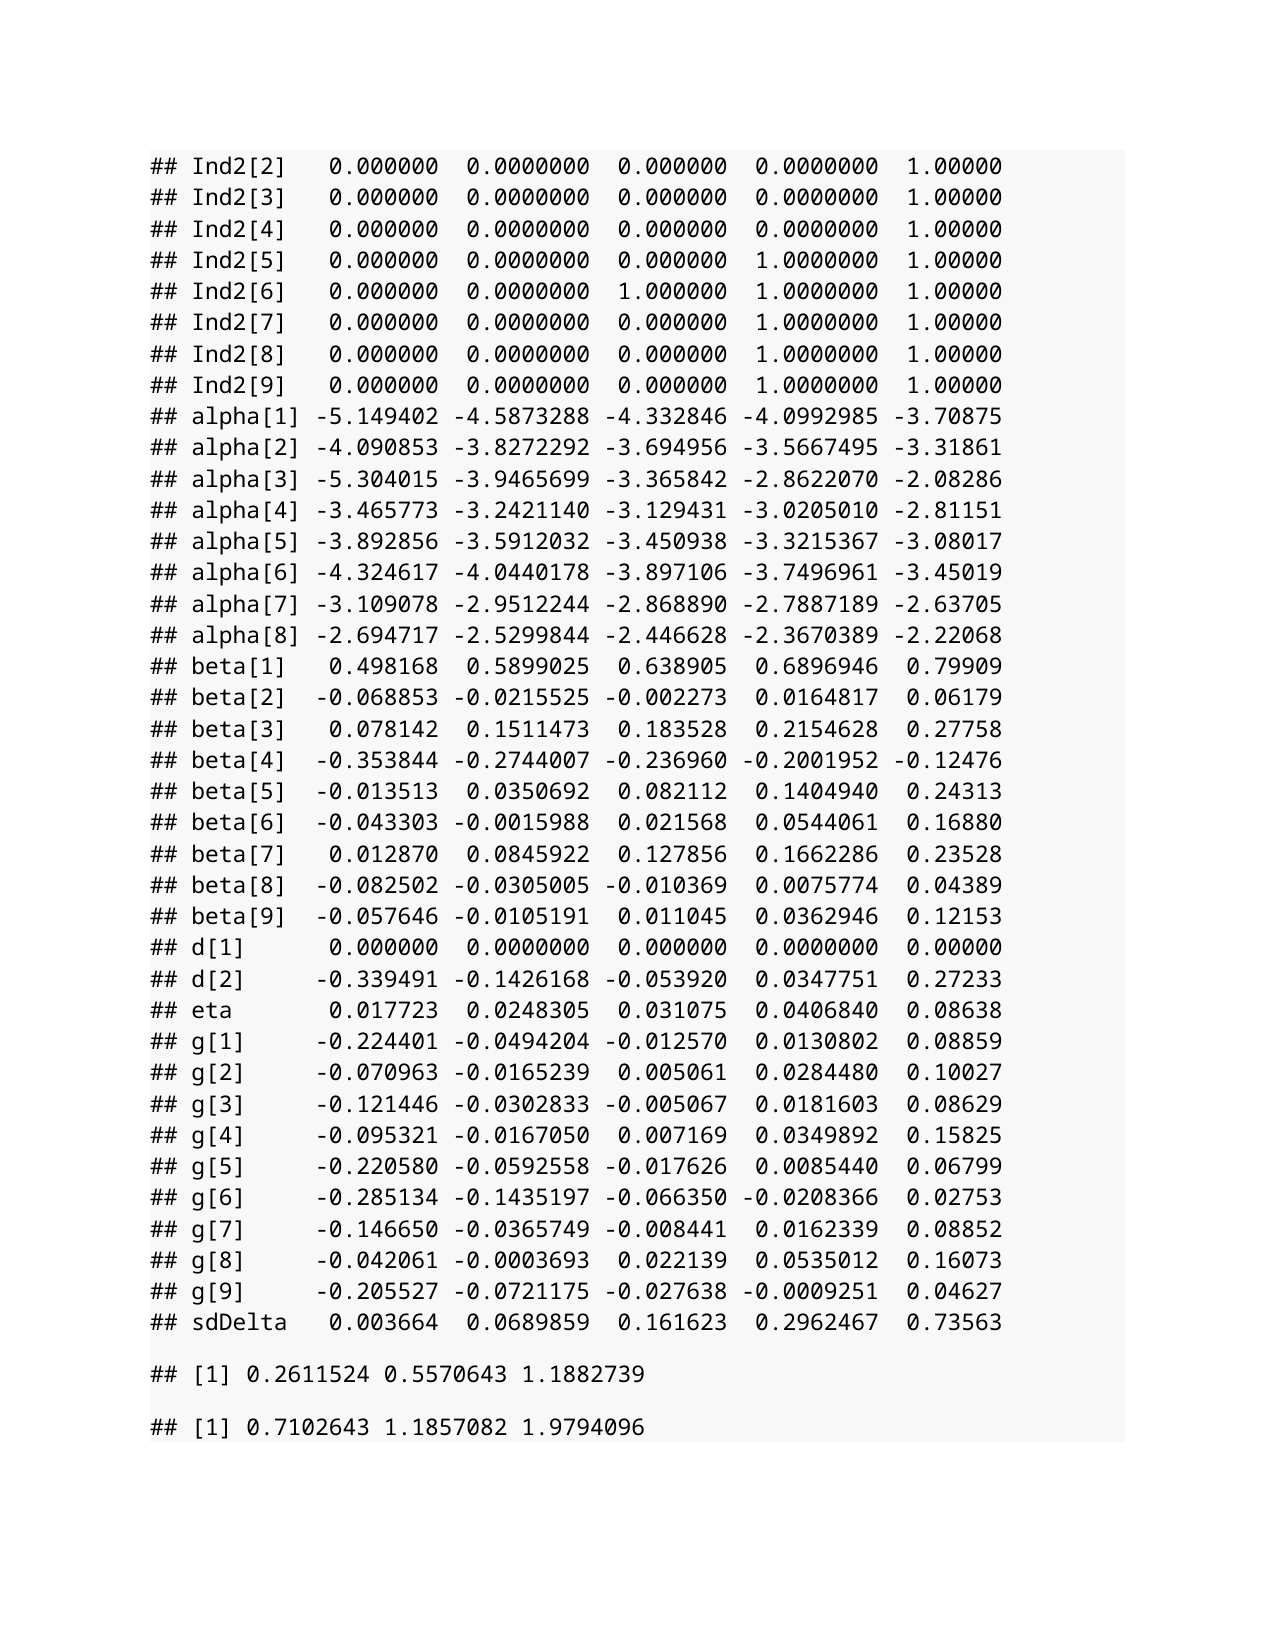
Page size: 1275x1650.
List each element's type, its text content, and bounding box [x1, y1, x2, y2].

text ## [1] 0.2611524 0.5570643 1.1882739 [150, 1358, 1125, 1389]
text ## [1] 0.7102643 1.1857082 1.9794096 [150, 1410, 1125, 1442]
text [150, 150, 1125, 1337]
